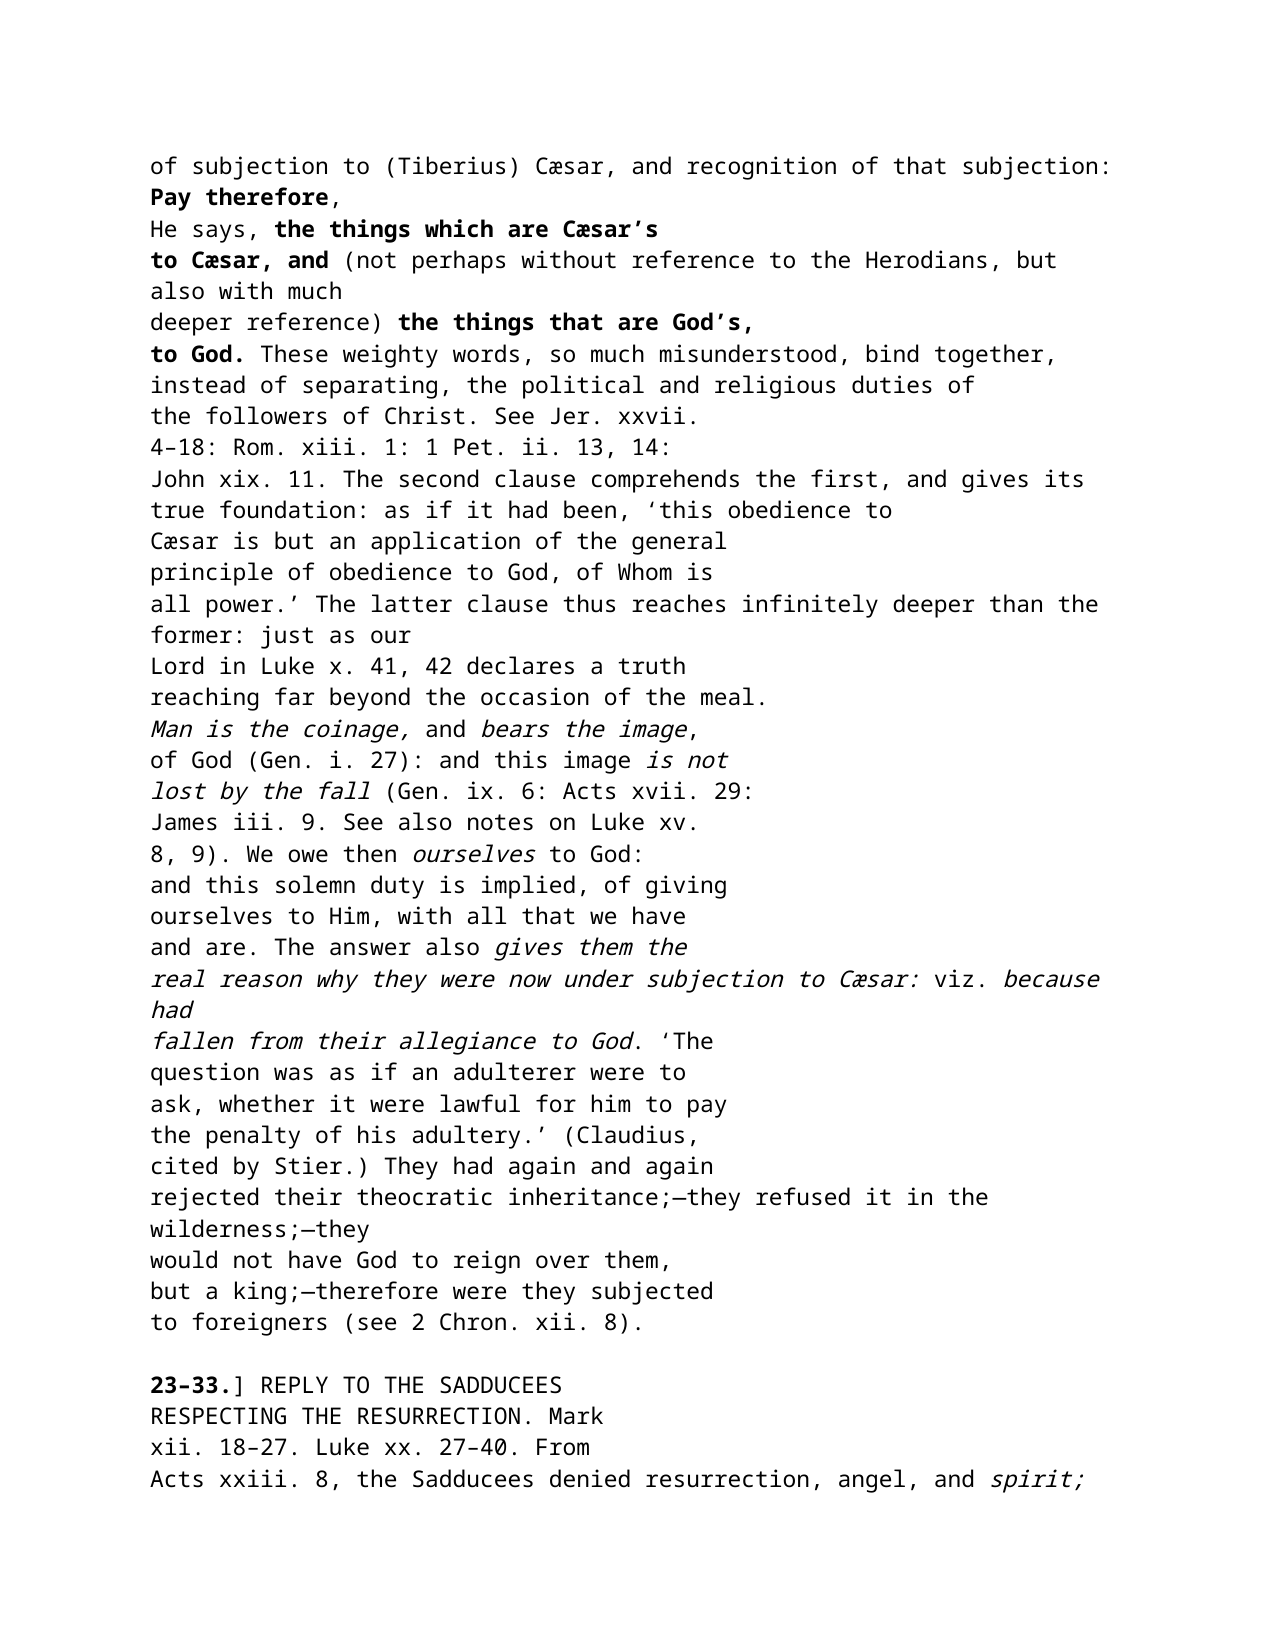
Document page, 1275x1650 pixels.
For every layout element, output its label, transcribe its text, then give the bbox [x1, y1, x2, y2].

text of subjection to (Tiberius) Cæsar, and recognition of that subjection: Pay therefore, He says, the things which are Cæsar’s to Cæsar, and (not perhaps without reference to the Herodians, but also with much deeper reference) the things that are God’s, to God. These weighty words, so much misunderstood, bind together, instead of separating, the political and religious duties of the followers of Christ. See Jer. xxvii. 4–18: Rom. xiii. 1: 1 Pet. ii. 13, 14: John xix. 11. The second clause comprehends the first, and gives its true foundation: as if it had been, ‘this obedience to Cæsar is but an application of the general principle of obedience to God, of Whom is all power.’ The latter clause thus reaches infinitely deeper than the former: just as our Lord in Luke x. 41, 42 declares a truth reaching far beyond the occasion of the meal. Man is the coinage, and bears the image, of God (Gen. i. 27): and this image is not lost by the fall (Gen. ix. 6: Acts xvii. 29: James iii. 9. See also notes on Luke xv. 8, 9). We owe then ourselves to God: and this solemn duty is implied, of giving ourselves to Him, with all that we have and are. The answer also gives them the real reason why they were now under subjection to Cæsar: viz. because had fallen from their allegiance to God. ‘The question was as if an adulterer were to ask, whether it were lawful for him to pay the penalty of his adultery.’ (Claudius, cited by Stier.) They had again and again rejected their theocratic inheritance;—they refused it in the wilderness;—they would not have God to reign over them, but a king;—therefore were they subjected to foreigners (see 2 Chron. xii. 8). [150, 150, 1125, 1337]
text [150, 1369, 1125, 1494]
